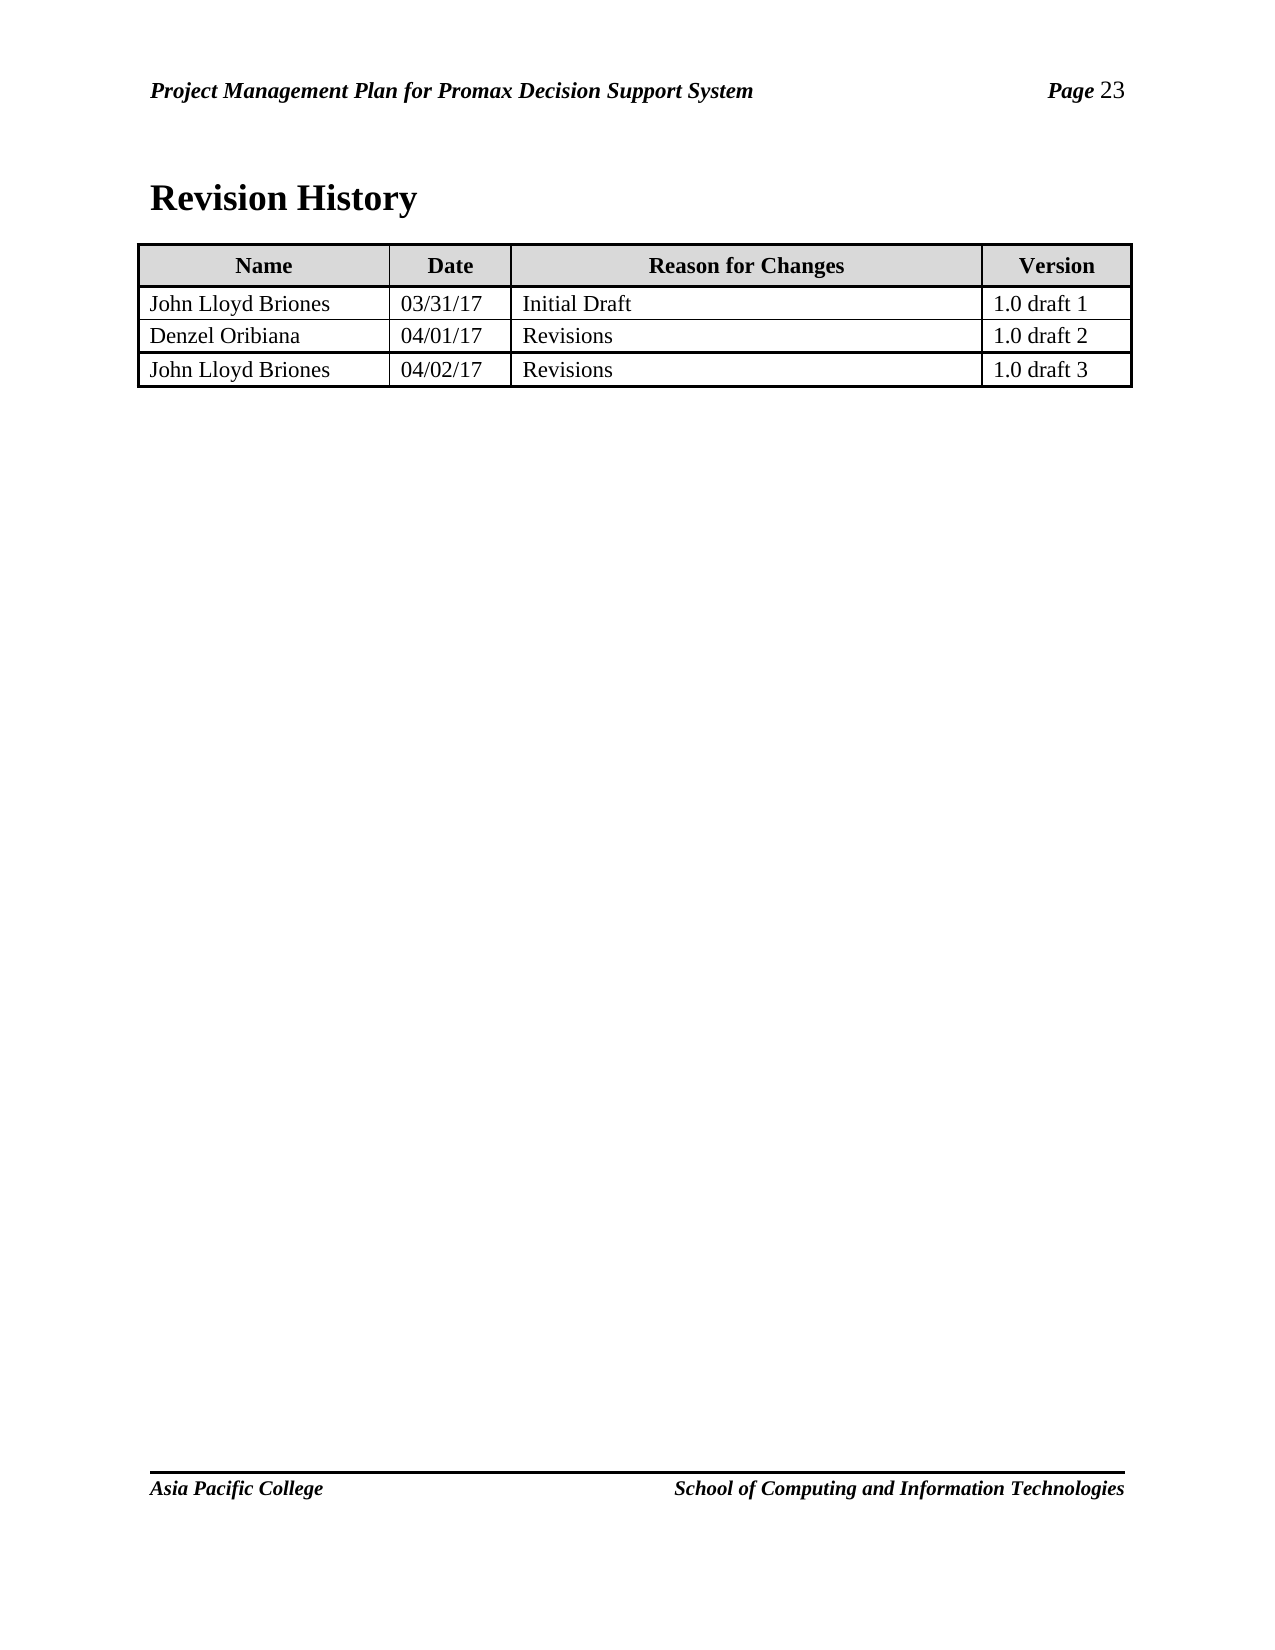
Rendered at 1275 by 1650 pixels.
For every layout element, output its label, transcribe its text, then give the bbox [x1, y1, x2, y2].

table_cell 03/31/17 [390, 288, 510, 319]
table_cell Denzel Oribiana [140, 320, 389, 351]
table_cell Revisions [512, 354, 981, 384]
table_header Reason for Changes [512, 246, 981, 285]
table_cell 04/02/17 [390, 354, 510, 384]
table_cell 1.0 draft 1 [983, 288, 1130, 319]
table_cell 1.0 draft 3 [983, 354, 1130, 384]
table_cell John Lloyd Briones [140, 288, 389, 319]
table_cell 1.0 draft 2 [983, 320, 1130, 351]
table_cell Initial Draft [512, 288, 981, 319]
table_header Date [390, 246, 510, 285]
table_cell John Lloyd Briones [140, 354, 389, 384]
table_header Version [983, 246, 1130, 285]
text Revision History [150, 175, 1125, 218]
table_cell 04/01/17 [390, 320, 510, 351]
table_cell Revisions [512, 320, 981, 351]
table_header Name [140, 246, 389, 285]
